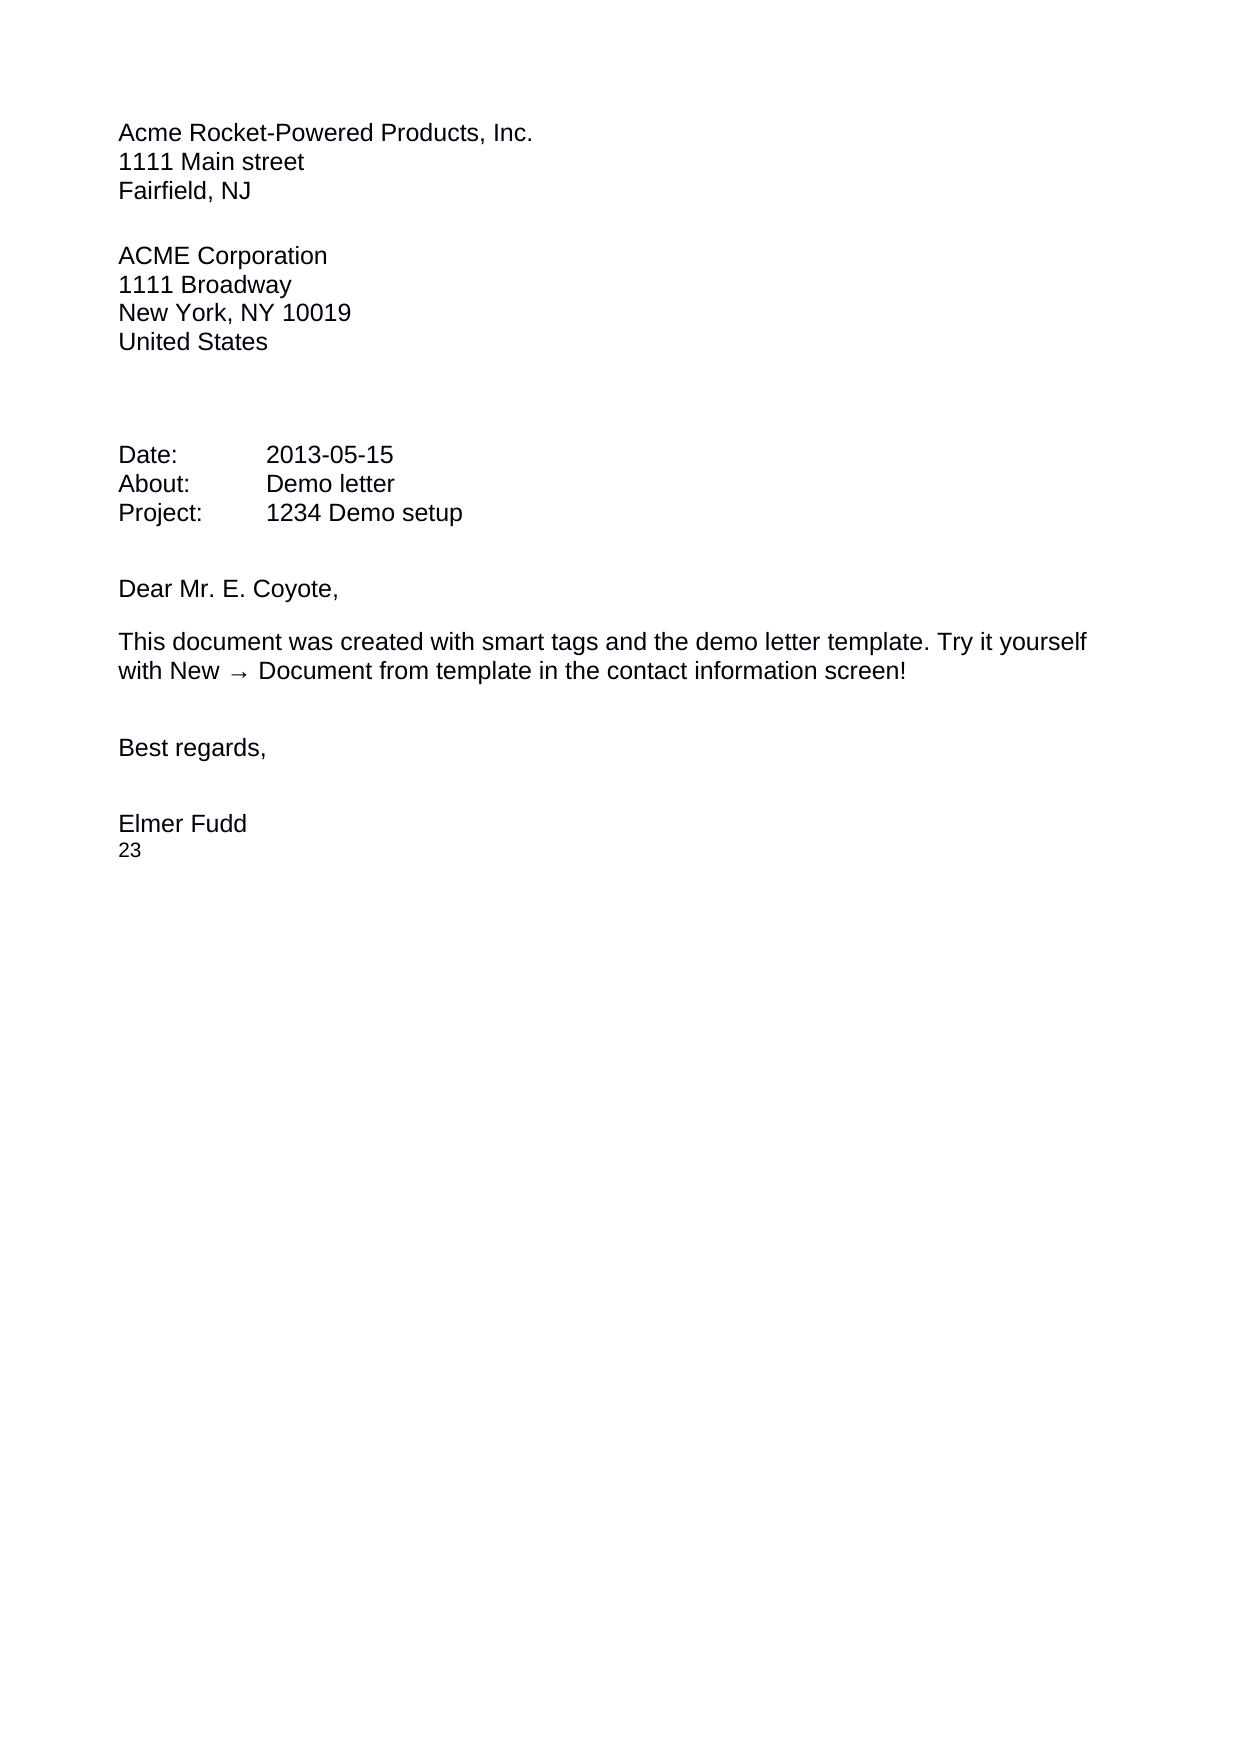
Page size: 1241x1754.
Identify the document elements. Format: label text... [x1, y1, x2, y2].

text Project: 1234 Demo setup [118, 498, 1122, 526]
text Best regards, [118, 732, 1122, 761]
text 23 [118, 838, 1122, 862]
text This document was created with smart tags and the demo letter template. Try it yourself with New → Document from template in the contact information screen! [118, 627, 1122, 684]
text Date: 2013-05-15 [118, 440, 1122, 469]
text Acme Rocket-Powered Products, Inc. 1111 Main street Fairfield, NJ [118, 118, 1122, 228]
text ACME Corporation 1111 Broadway New York, NY 10019 United States [118, 241, 1122, 356]
text Elmer Fudd [118, 809, 1122, 838]
text About: Demo letter [118, 469, 1122, 498]
text Dear Mr. E. Coyote, [118, 574, 1122, 603]
